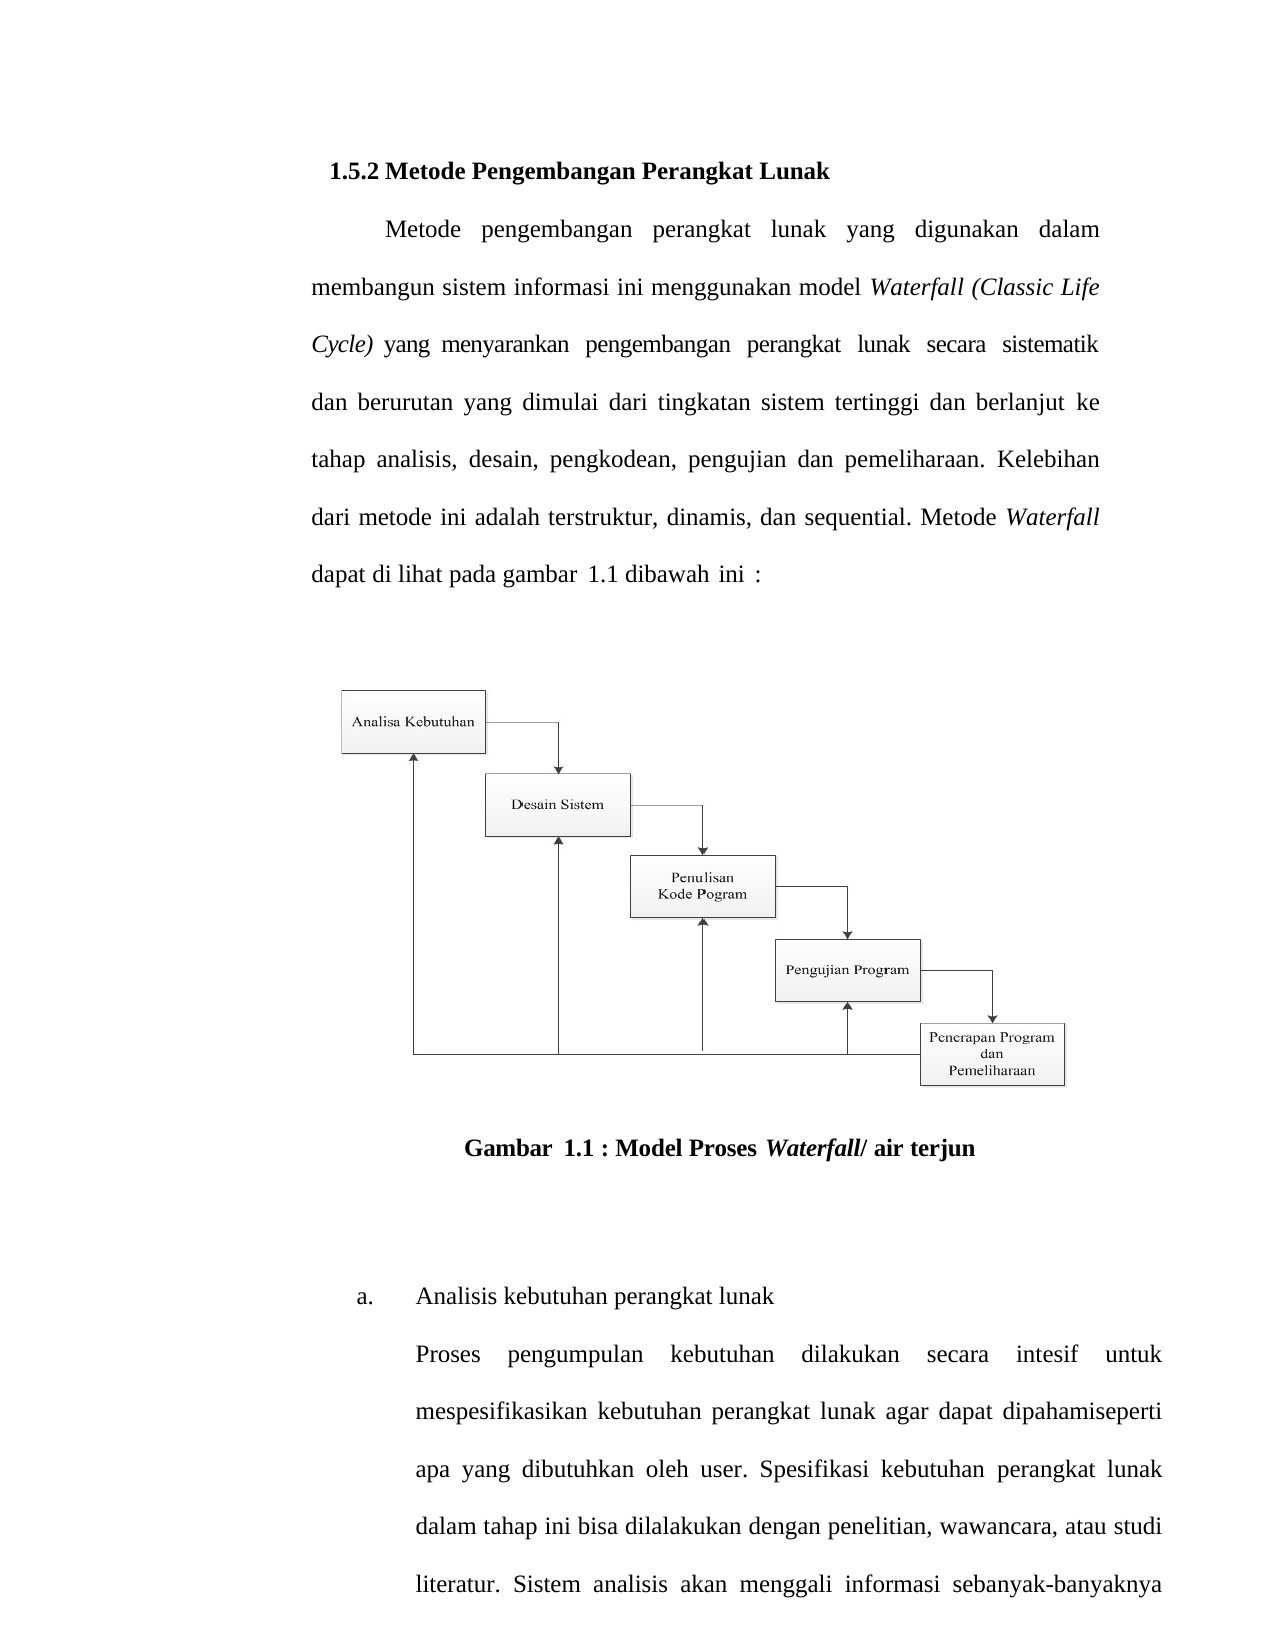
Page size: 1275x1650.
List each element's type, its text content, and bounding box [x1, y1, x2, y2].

text Metode pengembangan perangkat lunak yang digunakan dalam membangun sistem informasi ini menggunakan model Waterfall (Classic Life Cycle) yang menyarankan pengembangan perangkat lunak secara sistematik dan berurutan yang dimulai dari tingkatan sistem tertinggi dan berlanjut ke tahap analisis, desain, pengkodean, pengujian dan pemeliharaan. Kelebihan dari metode ini adalah terstruktur, dinamis, dan sequential. Metode Waterfall dapat di lihat pada gambar 1.1 dibawah ini : [311, 214, 1100, 588]
picture [341, 690, 1069, 1088]
text Gambar 1.1 : Model Proses Waterfall/ air terjun [404, 1133, 1162, 1162]
subtitle Metode Pengembangan Perangkat Lunak [329, 156, 1162, 185]
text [415, 1339, 1162, 1597]
list Analisis kebutuhan perangkat lunak [356, 1281, 1162, 1310]
